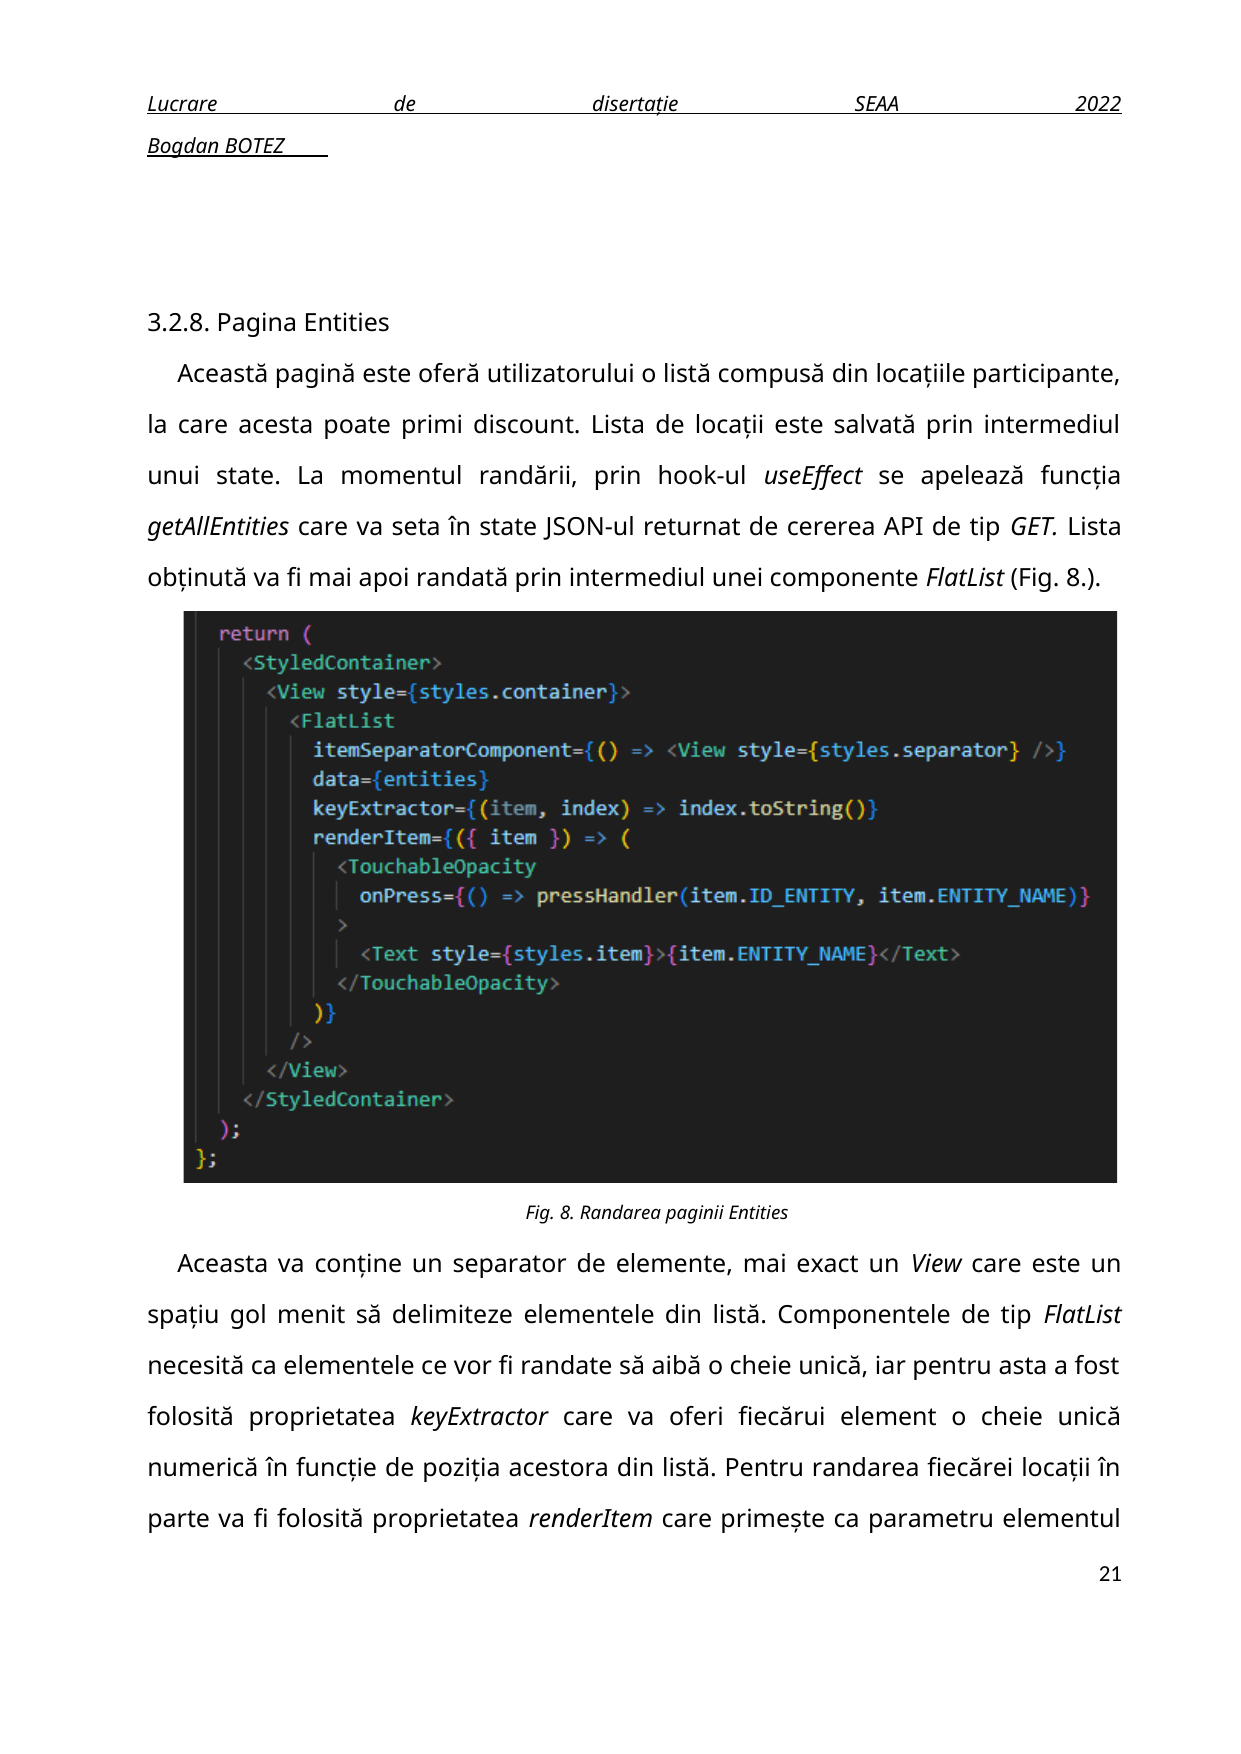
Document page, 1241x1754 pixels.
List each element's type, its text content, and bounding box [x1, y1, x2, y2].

picture [183, 611, 1118, 1183]
text Această pagină este oferă utilizatorului o listă compusă din locațiile participante, la care acesta poate primi discount. Lista de locații este salvată prin intermediul unui state. La momentul randării, prin hook-ul useEffect se apelează funcția getAllEntities care va seta în state JSON-ul returnat de cererea API de tip GET. Lista obținută va fi mai apoi randată prin intermediul unei componente FlatList (Fig. 8.). [147, 356, 1122, 594]
text Fig. 8. Randarea paginii Entities [147, 1199, 1122, 1225]
title 3.2.8. Pagina Entities [147, 305, 1122, 339]
